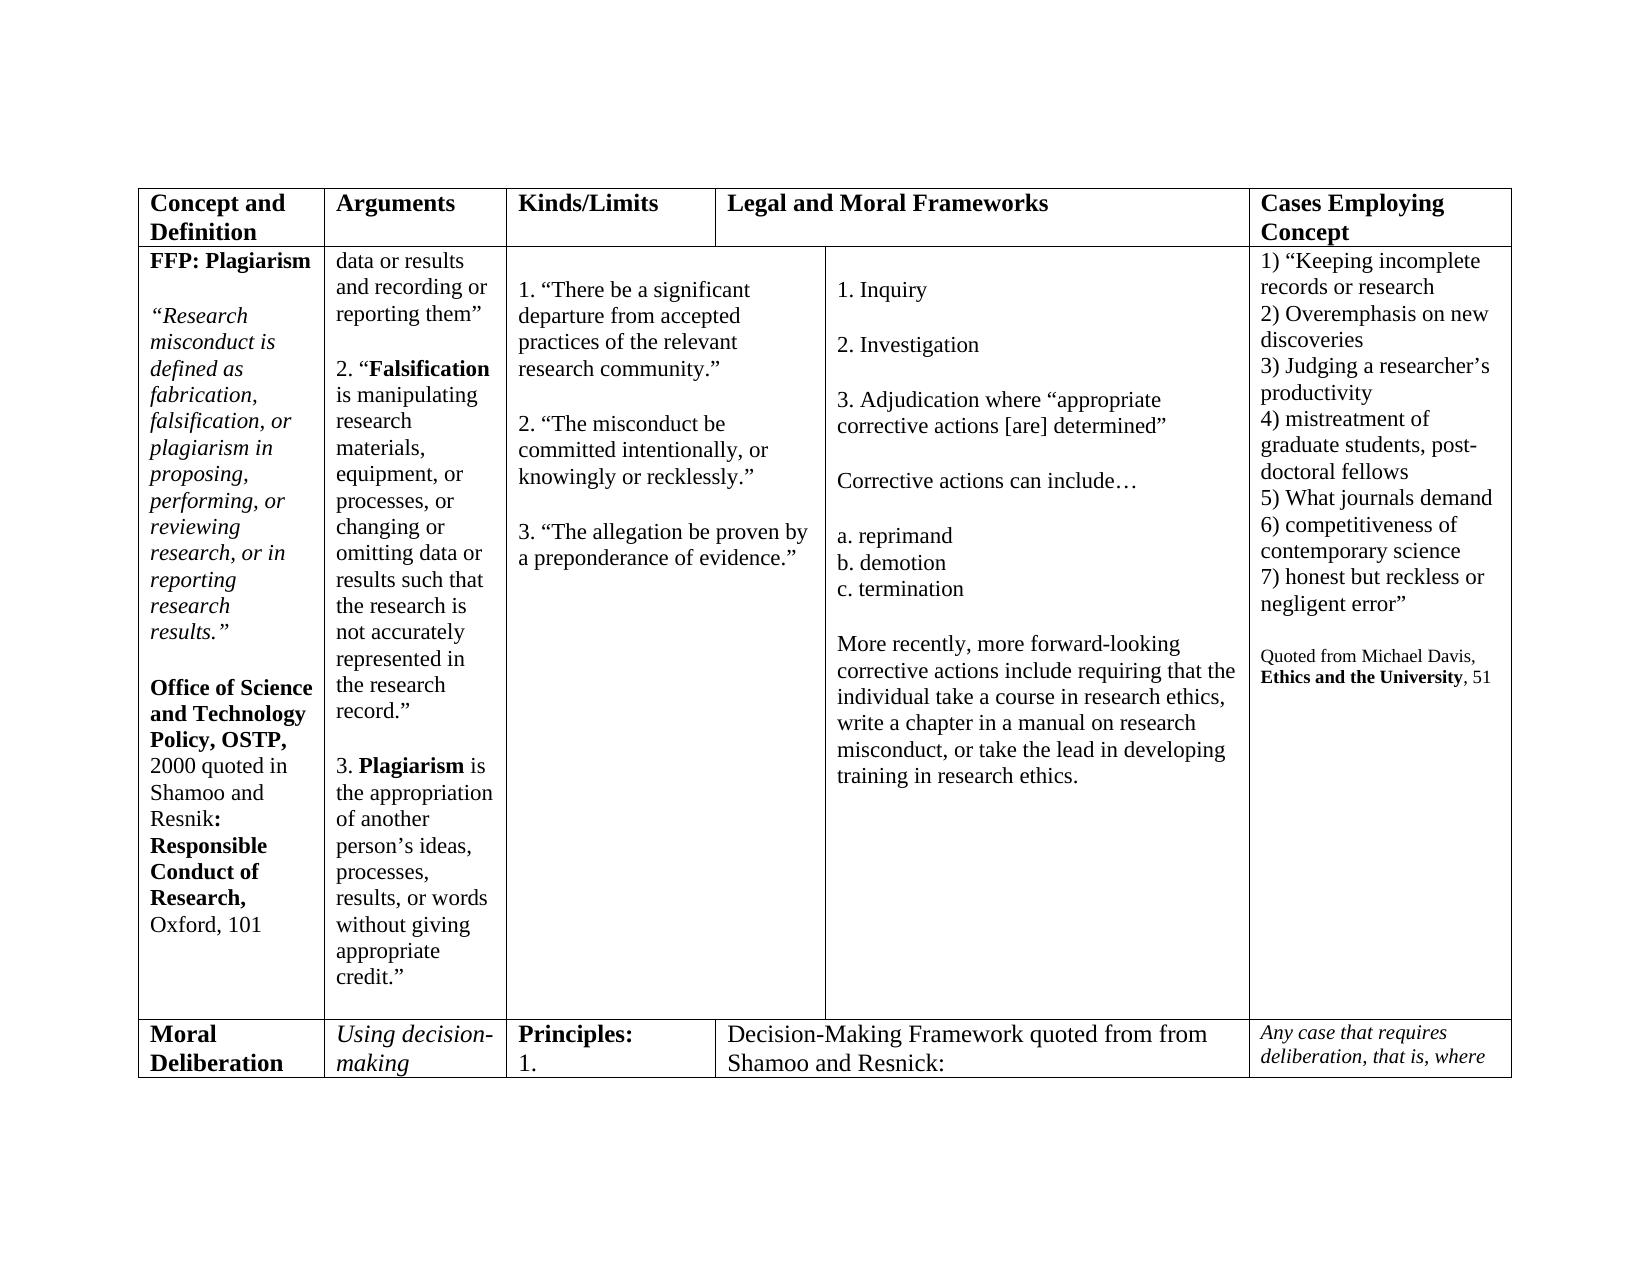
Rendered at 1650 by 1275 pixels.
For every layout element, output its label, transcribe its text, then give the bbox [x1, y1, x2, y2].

table_header Concept and Definition [139, 189, 324, 246]
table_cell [1250, 1020, 1511, 1077]
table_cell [826, 247, 1249, 1018]
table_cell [325, 247, 506, 1018]
table_header Arguments [325, 189, 506, 246]
table_header Legal and Moral Frameworks [716, 189, 1249, 246]
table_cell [716, 1020, 1249, 1077]
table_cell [139, 1020, 324, 1077]
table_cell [507, 247, 825, 1018]
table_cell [139, 247, 324, 1018]
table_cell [325, 1020, 506, 1077]
table_header Kinds/Limits [507, 189, 715, 246]
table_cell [1250, 247, 1511, 1018]
table_header Cases Employing Concept [1250, 189, 1511, 246]
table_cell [507, 1020, 715, 1077]
